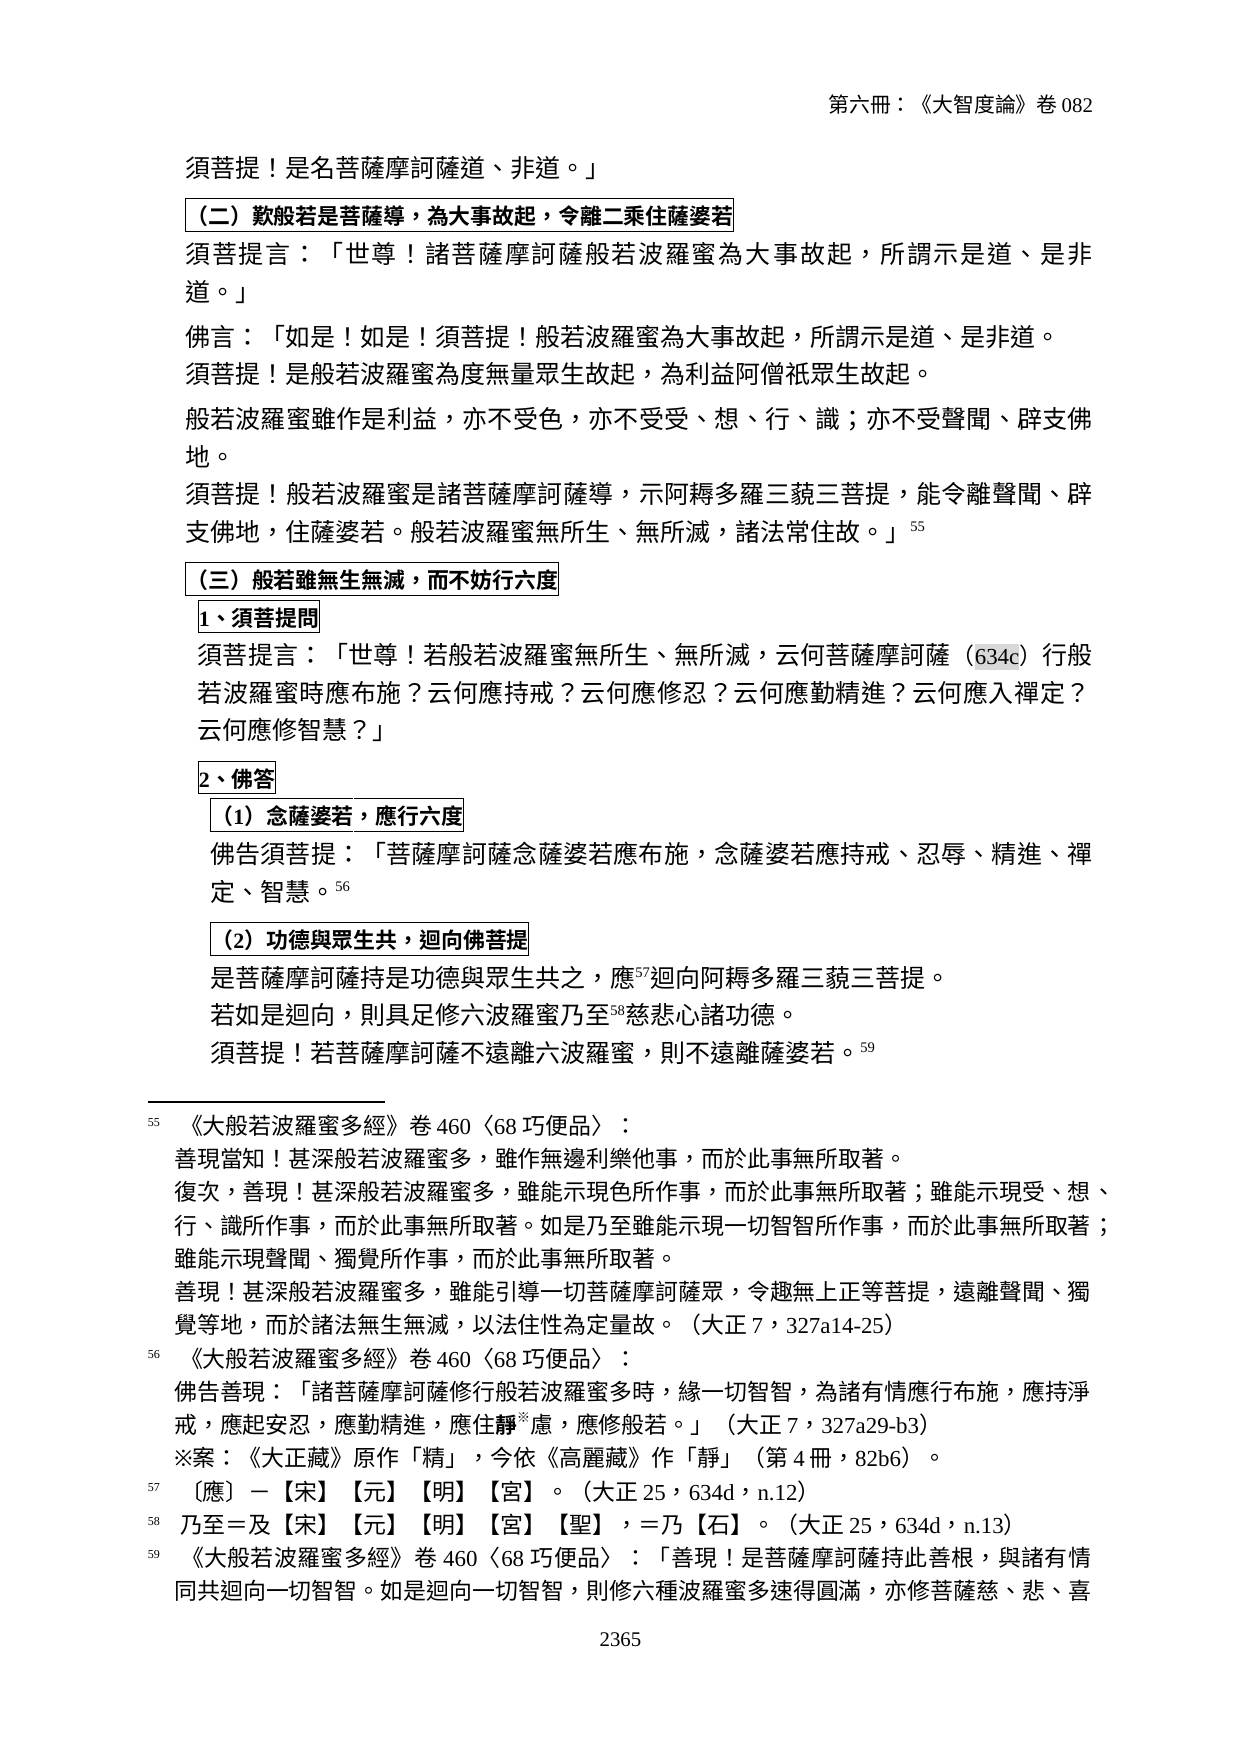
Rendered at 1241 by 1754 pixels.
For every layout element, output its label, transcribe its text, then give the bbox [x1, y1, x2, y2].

text 般若波羅蜜雖作是利益，亦不受色，亦不受受、想、行、識；亦不受聲聞、辟支佛地。 [185, 399, 1092, 474]
text 佛言：「如是！如是！須菩提！般若波羅蜜為大事故起，所謂示是道、是非道。 [185, 316, 1092, 354]
text （二）歎般若是菩薩導，為大事故起，令離二乘住薩婆若 [185, 196, 1092, 234]
text 2、佛答 [198, 759, 1092, 796]
text 須菩提！是般若波羅蜜為度無量眾生故起，為利益阿僧祇眾生故起。 [185, 354, 1092, 391]
text 是菩薩摩訶薩持是功德與眾生共之，應迴向阿耨多羅三藐三菩提。 [210, 958, 1092, 995]
text （1）念薩婆若，應行六度 [210, 796, 1092, 834]
text 須菩提！般若波羅蜜是諸菩薩摩訶薩導，示阿耨多羅三藐三菩提，能令離聲聞、辟支佛地，住薩婆若。般若波羅蜜無所生、無所滅，諸法常住故。」 [185, 474, 1092, 549]
text （2）功德與眾生共，迴向佛菩提 [210, 920, 1092, 958]
text 須菩提！若菩薩摩訶薩不遠離六波羅蜜，則不遠離薩婆若。 [210, 1033, 1092, 1070]
text 須菩提言：「世尊！若般若波羅蜜無所生、無所滅，云何菩薩摩訶薩（634c）行般若波羅蜜時應布施？云何應持戒？云何應修忍？云何應勤精進？云何應入禪定？云何應修智慧？」 [198, 635, 1092, 748]
text （三）般若雖無生無滅，而不妨行六度 [185, 560, 1092, 598]
text 須菩提言：「世尊！諸菩薩摩訶薩般若波羅蜜為大事故起，所謂示是道、是非道。」 [185, 234, 1092, 309]
text 須菩提！是名菩薩摩訶薩道、非道。」 [185, 148, 1092, 185]
text 若如是迴向，則具足修六波羅蜜乃至慈悲心諸功德。 [210, 995, 1092, 1033]
text 佛告須菩提：「菩薩摩訶薩念薩婆若應布施，念薩婆若應持戒、忍辱、精進、禪定、智慧。 [210, 834, 1092, 909]
text 1、須菩提問 [198, 598, 1092, 635]
